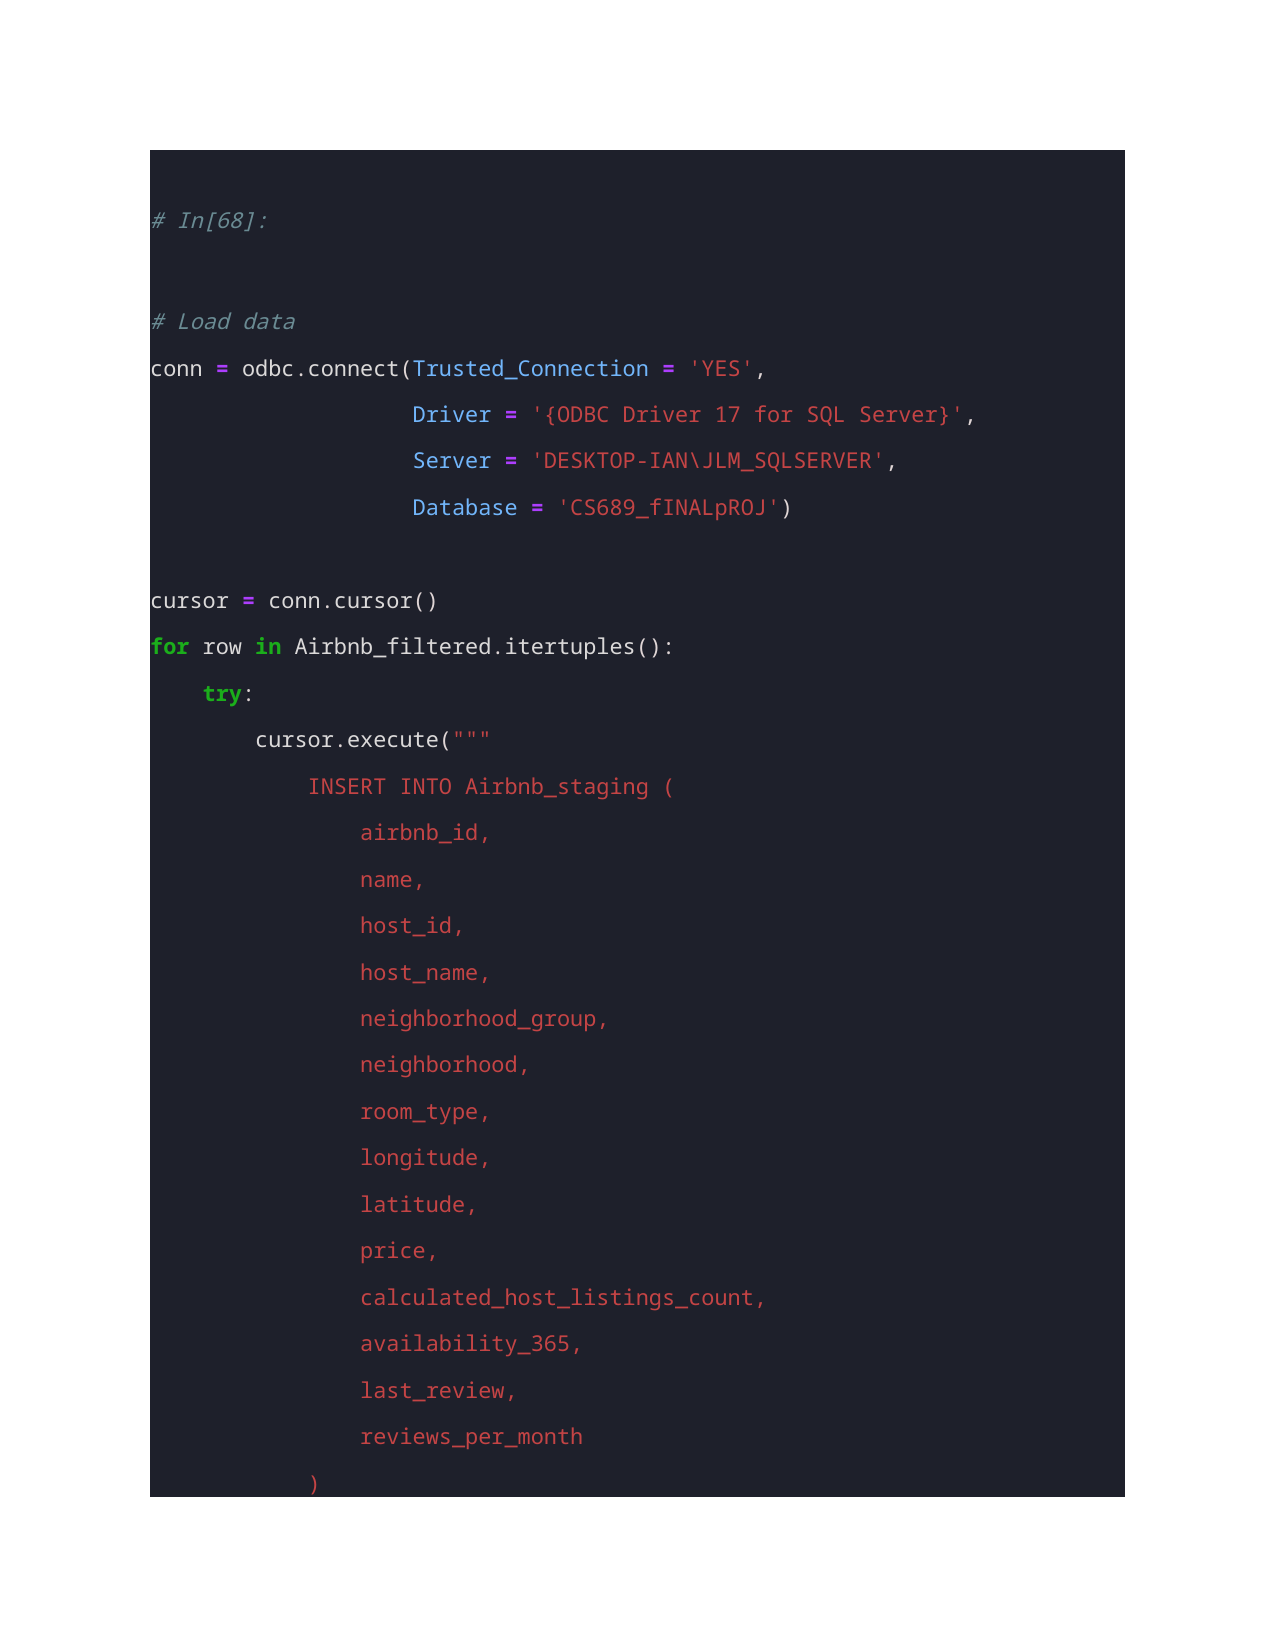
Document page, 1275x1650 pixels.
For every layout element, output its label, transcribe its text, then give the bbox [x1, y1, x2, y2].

text neighborhood_group, [150, 1003, 1125, 1033]
text last_review, [150, 1374, 1125, 1404]
text cursor = conn.cursor() [150, 585, 1125, 614]
text name, [150, 863, 1125, 893]
text Driver = '{ODBC Driver 17 for SQL Server}', [150, 399, 1125, 429]
text price, [150, 1235, 1125, 1265]
text calculated_host_listings_count, [150, 1282, 1125, 1311]
text try: [150, 678, 1125, 707]
text cursor.execute(""" [150, 724, 1125, 754]
text latitude, [150, 1189, 1125, 1218]
text longitude, [150, 1142, 1125, 1172]
text conn = odbc.connect(Trusted_Connection = 'YES', [150, 352, 1125, 382]
text INSERT INTO Airbnb_staging ( [150, 771, 1125, 800]
text # Load data [150, 306, 1125, 336]
text airbnb_id, [150, 817, 1125, 847]
text host_name, [150, 956, 1125, 986]
text ) [150, 1467, 1125, 1497]
text host_id, [150, 910, 1125, 940]
text # In[68]: [150, 205, 1125, 234]
text Server = 'DESKTOP-IAN\JLM_SQLSERVER', [150, 445, 1125, 475]
text room_type, [150, 1096, 1125, 1126]
text neighborhood, [150, 1049, 1125, 1079]
text Database = 'CS689_fINALpROJ') [150, 492, 1125, 522]
text availability_365, [150, 1328, 1125, 1358]
text reviews_per_month [150, 1421, 1125, 1451]
text for row in Airbnb_filtered.itertuples(): [150, 631, 1125, 661]
